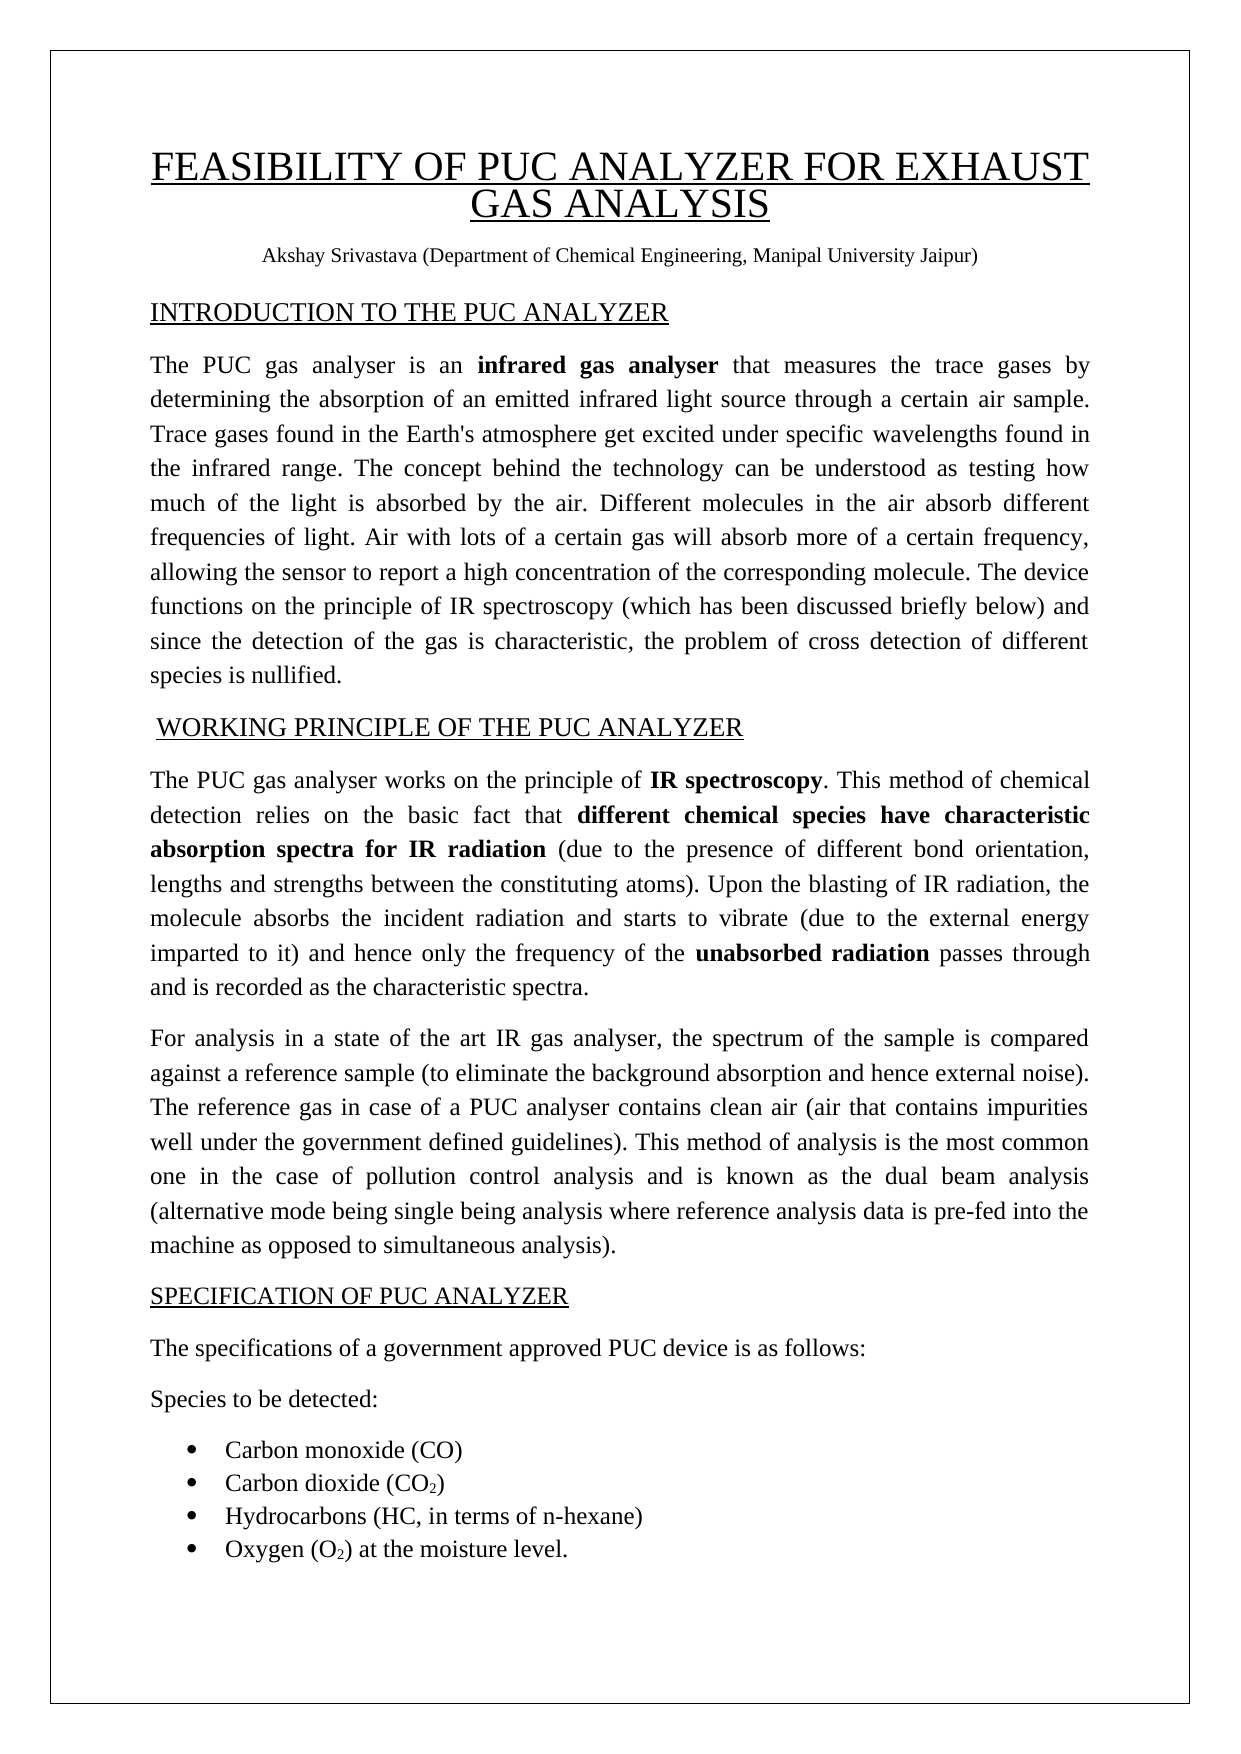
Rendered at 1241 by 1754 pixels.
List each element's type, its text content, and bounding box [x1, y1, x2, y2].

list Oxygen (O2) at the moisture level. [187, 1534, 1090, 1563]
text Akshay Srivastava (Department of Chemical Engineering, Manipal University Jaipur) [150, 243, 1090, 267]
text WORKING PRINCIPLE OF THE PUC ANALYZER [150, 711, 1090, 743]
text FEASIBILITY OF PUC ANALYZER FOR EXHAUST GAS ANALYSIS [150, 150, 1090, 227]
text Species to be detected: [150, 1384, 1090, 1412]
text The PUC gas analyser works on the principle of IR spectroscopy. This method of chemical detection relies on the basic fact that different chemical species have characteristic absorption spectra for IR radiation (due to the presence of different bond orientation, lengths and strengths between the constituting atoms). Upon the blasting of IR radiation, the molecule absorbs the incident radiation and starts to vibrate (due to the external energy imparted to it) and hence only the frequency of the unabsorbed radiation passes through and is recorded as the characteristic spectra. [150, 765, 1090, 1001]
text INTRODUCTION TO THE PUC ANALYZER [150, 296, 1090, 327]
list Carbon dioxide (CO2) [187, 1468, 1090, 1497]
text SPECIFICATION OF PUC ANALYZER [150, 1281, 1090, 1310]
text For analysis in a state of the art IR gas analyser, the spectrum of the sample is compared against a reference sample (to eliminate the background absorption and hence external noise). The reference gas in case of a PUC analyser contains clean air (air that contains impurities well under the government defined guidelines). This method of analysis is the most common one in the case of pollution control analysis and is known as the dual beam analysis (alternative mode being single being analysis where reference analysis data is pre-fed into the machine as opposed to simultaneous analysis). [150, 1023, 1090, 1259]
text The specifications of a government approved PUC device is as follows: [150, 1333, 1090, 1361]
list Carbon monoxide (CO) [187, 1435, 1090, 1464]
text The PUC gas analyser is an infrared gas analyser that measures the trace gases by determining the absorption of an emitted infrared light source through a certain air sample. Trace gases found in the Earth's atmosphere get excited under specific wavelengths found in the infrared range. The concept behind the technology can be understood as testing how much of the light is absorbed by the air. Different molecules in the air absorb different frequencies of light. Air with lots of a certain gas will absorb more of a certain frequency, allowing the sensor to report a high concentration of the corresponding molecule. The device functions on the principle of IR spectroscopy (which has been discussed briefly below) and since the detection of the gas is characteristic, the problem of cross detection of different species is nullified. [150, 350, 1090, 689]
list Hydrocarbons (HC, in terms of n-hexane) [187, 1501, 1090, 1530]
